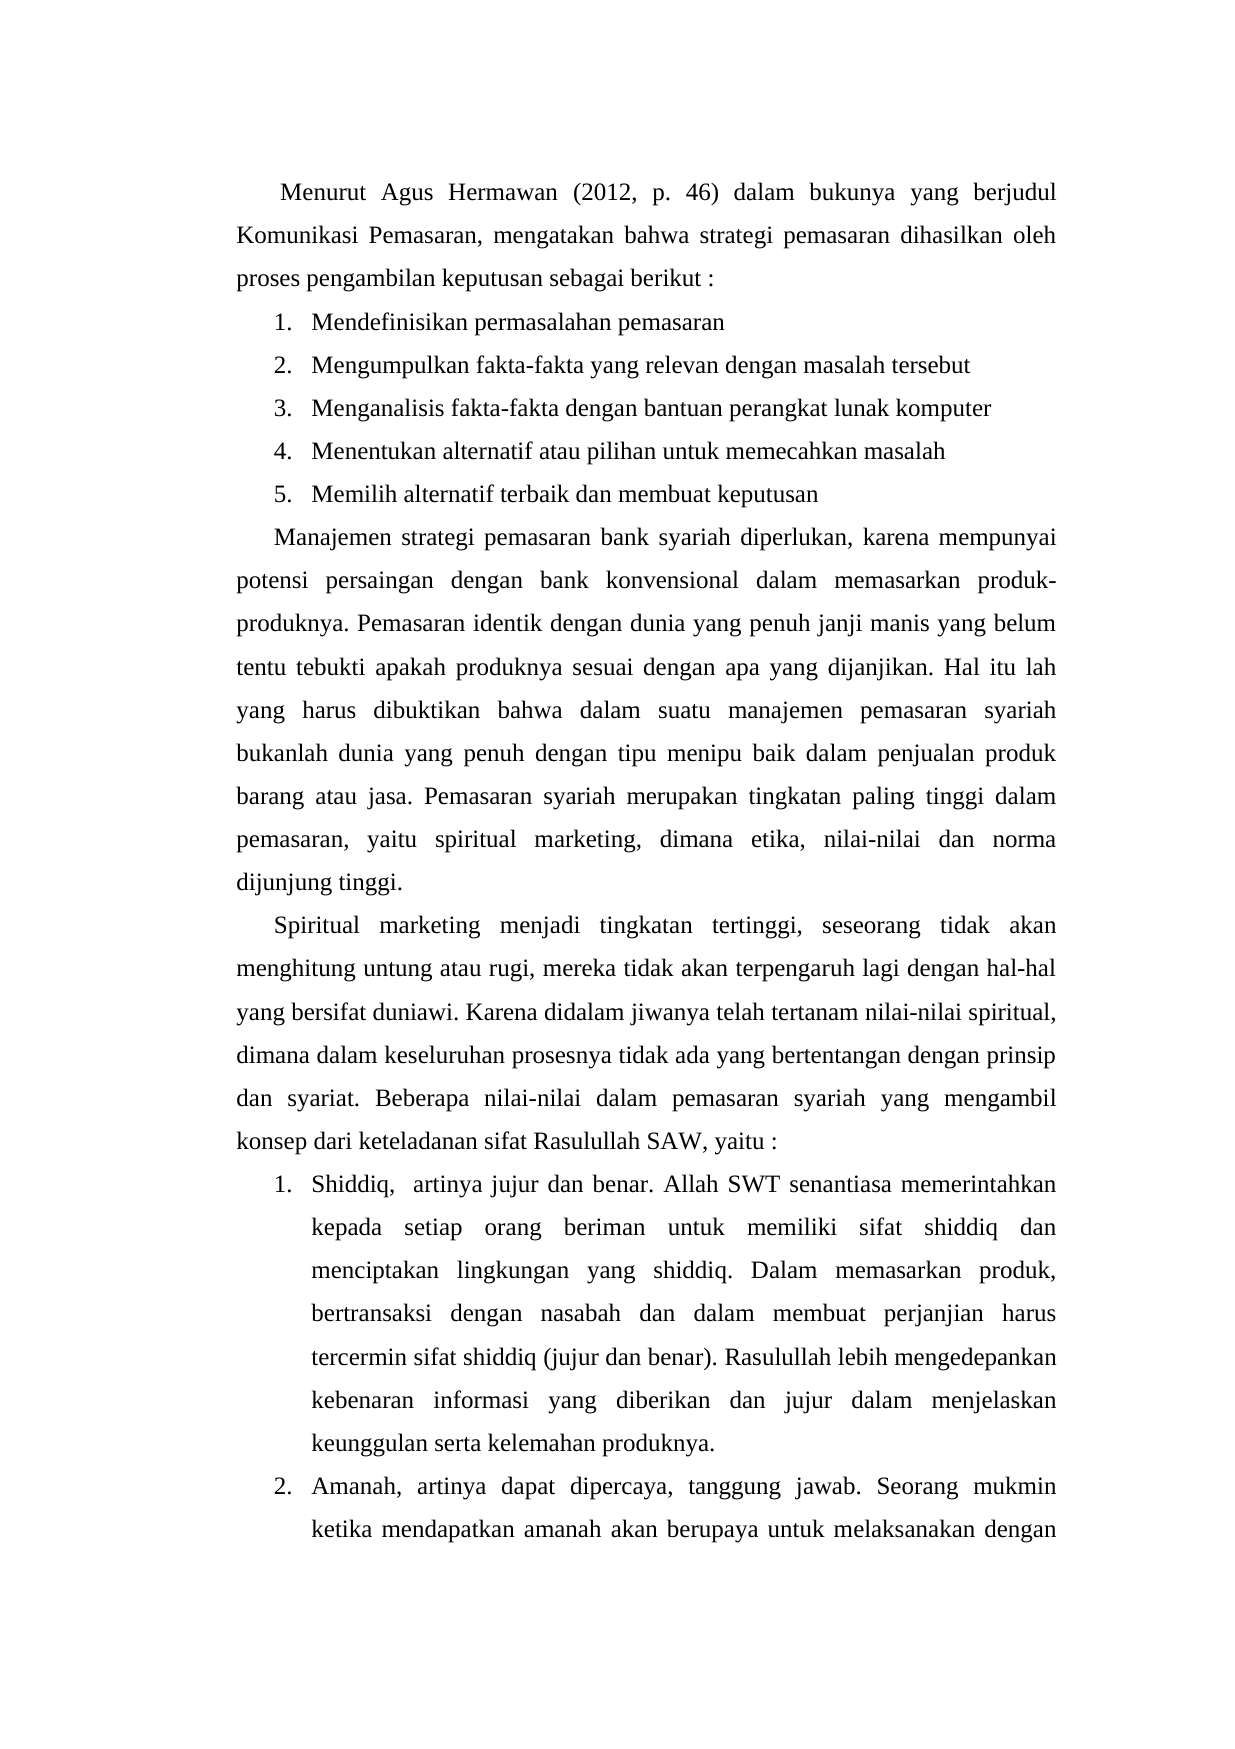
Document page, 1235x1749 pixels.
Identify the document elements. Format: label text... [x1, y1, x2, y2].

list Mengumpulkan fakta-fakta yang relevan dengan masalah tersebut [274, 350, 1057, 378]
text Menurut Agus Hermawan (2012, p. 46) dalam bukunya yang berjudul Komunikasi Pemasaran, mengatakan bahwa strategi pemasaran dihasilkan oleh proses pengambilan keputusan sebagai berikut : [236, 177, 1057, 292]
list Mendefinisikan permasalahan pemasaran [274, 307, 1057, 335]
list Menganalisis fakta-fakta dengan bantuan perangkat lunak komputer [274, 393, 1057, 422]
list Memilih alternatif terbaik dan membuat keputusan [274, 479, 1057, 508]
text Manajemen strategi pemasaran bank syariah diperlukan, karena mempunyai potensi persaingan dengan bank konvensional dalam memasarkan produk-produknya. Pemasaran identik dengan dunia yang penuh janji manis yang belum tentu tebukti apakah produknya sesuai dengan apa yang dijanjikan. Hal itu lah yang harus dibuktikan bahwa dalam suatu manajemen pemasaran syariah bukanlah dunia yang penuh dengan tipu menipu baik dalam penjualan produk barang atau jasa. Pemasaran syariah merupakan tingkatan paling tinggi dalam pemasaran, yaitu spiritual marketing, dimana etika, nilai-nilai dan norma dijunjung tinggi. [236, 522, 1057, 896]
text Spiritual marketing menjadi tingkatan tertinggi, seseorang tidak akan menghitung untung atau rugi, mereka tidak akan terpengaruh lagi dengan hal-hal yang bersifat duniawi. Karena didalam jiwanya telah tertanam nilai-nilai spiritual, dimana dalam keseluruhan prosesnya tidak ada yang bertentangan dengan prinsip dan syariat. Beberapa nilai-nilai dalam pemasaran syariah yang mengambil konsep dari keteladanan sifat Rasulullah SAW, yaitu : [236, 910, 1057, 1155]
list Menentukan alternatif atau pilihan untuk memecahkan masalah [274, 436, 1057, 465]
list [274, 1471, 1057, 1543]
list Shiddiq, artinya jujur dan benar. Allah SWT senantiasa memerintahkan kepada setiap orang beriman untuk memiliki sifat shiddiq dan menciptakan lingkungan yang shiddiq. Dalam memasarkan produk, bertransaksi dengan nasabah dan dalam membuat perjanjian harus tercermin sifat shiddiq (jujur dan benar). Rasulullah lebih mengedepankan kebenaran informasi yang diberikan dan jujur dalam menjelaskan keunggulan serta kelemahan produknya. [274, 1169, 1057, 1457]
